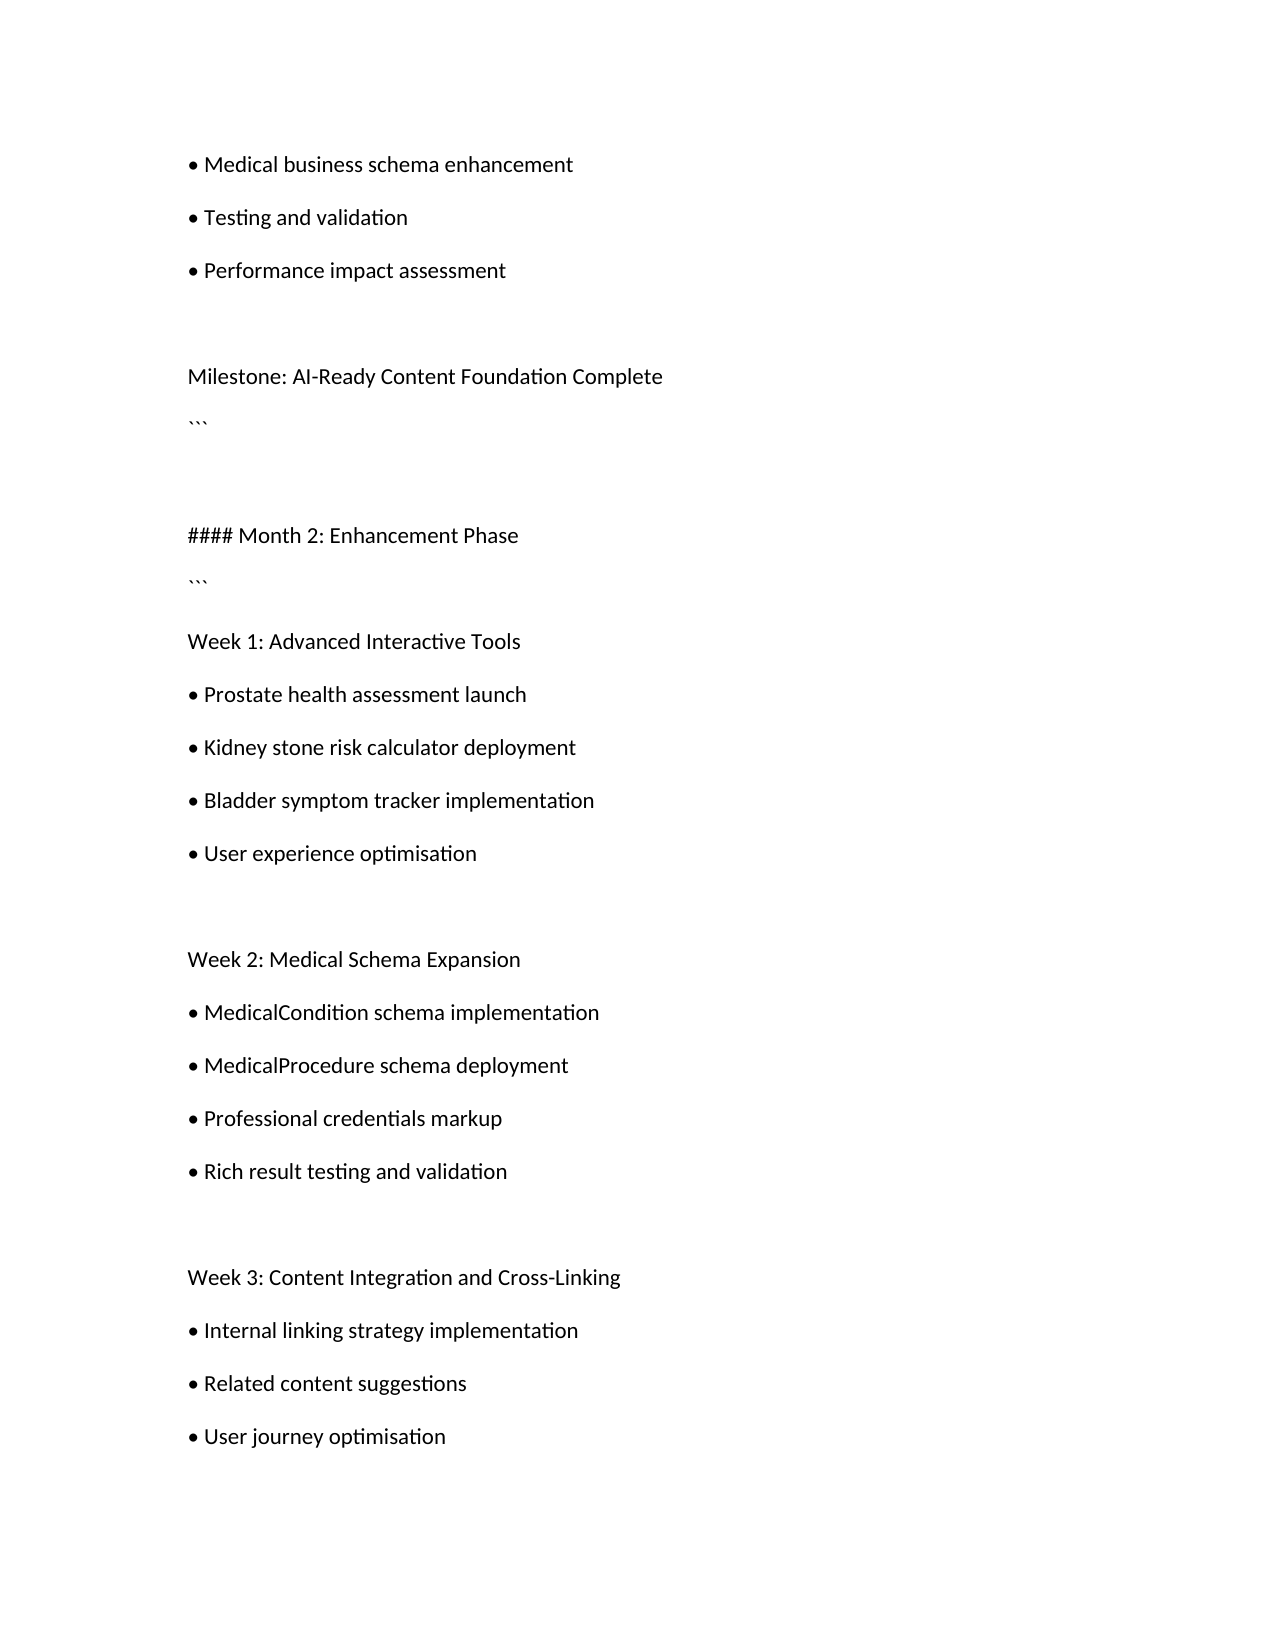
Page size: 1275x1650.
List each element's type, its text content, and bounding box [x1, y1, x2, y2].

text Week 3: Content Integration and Cross-Linking [187, 1263, 1087, 1291]
text • MedicalCondition schema implementation [187, 998, 1087, 1026]
text Week 2: Medical Schema Expansion [187, 945, 1087, 973]
text • Related content suggestions [187, 1369, 1087, 1397]
text • Internal linking strategy implementation [187, 1316, 1087, 1344]
text • MedicalProcedure schema deployment [187, 1051, 1087, 1079]
text • Medical business schema enhancement [187, 150, 1087, 178]
text • Performance impact assessment [187, 256, 1087, 284]
text • Testing and validation [187, 203, 1087, 231]
text • Prostate health assessment launch [187, 680, 1087, 708]
text Milestone: AI-Ready Content Foundation Complete [187, 362, 1087, 390]
text ``` [187, 415, 1087, 443]
text • User journey optimisation [187, 1422, 1087, 1451]
text • User experience optimisation [187, 839, 1087, 867]
text • Bladder symptom tracker implementation [187, 786, 1087, 814]
text • Professional credentials markup [187, 1104, 1087, 1132]
text • Kidney stone risk calculator deployment [187, 733, 1087, 761]
text ``` [187, 574, 1087, 602]
text • Rich result testing and validation [187, 1157, 1087, 1185]
text #### Month 2: Enhancement Phase [187, 521, 1087, 549]
text Week 1: Advanced Interactive Tools [187, 627, 1087, 655]
